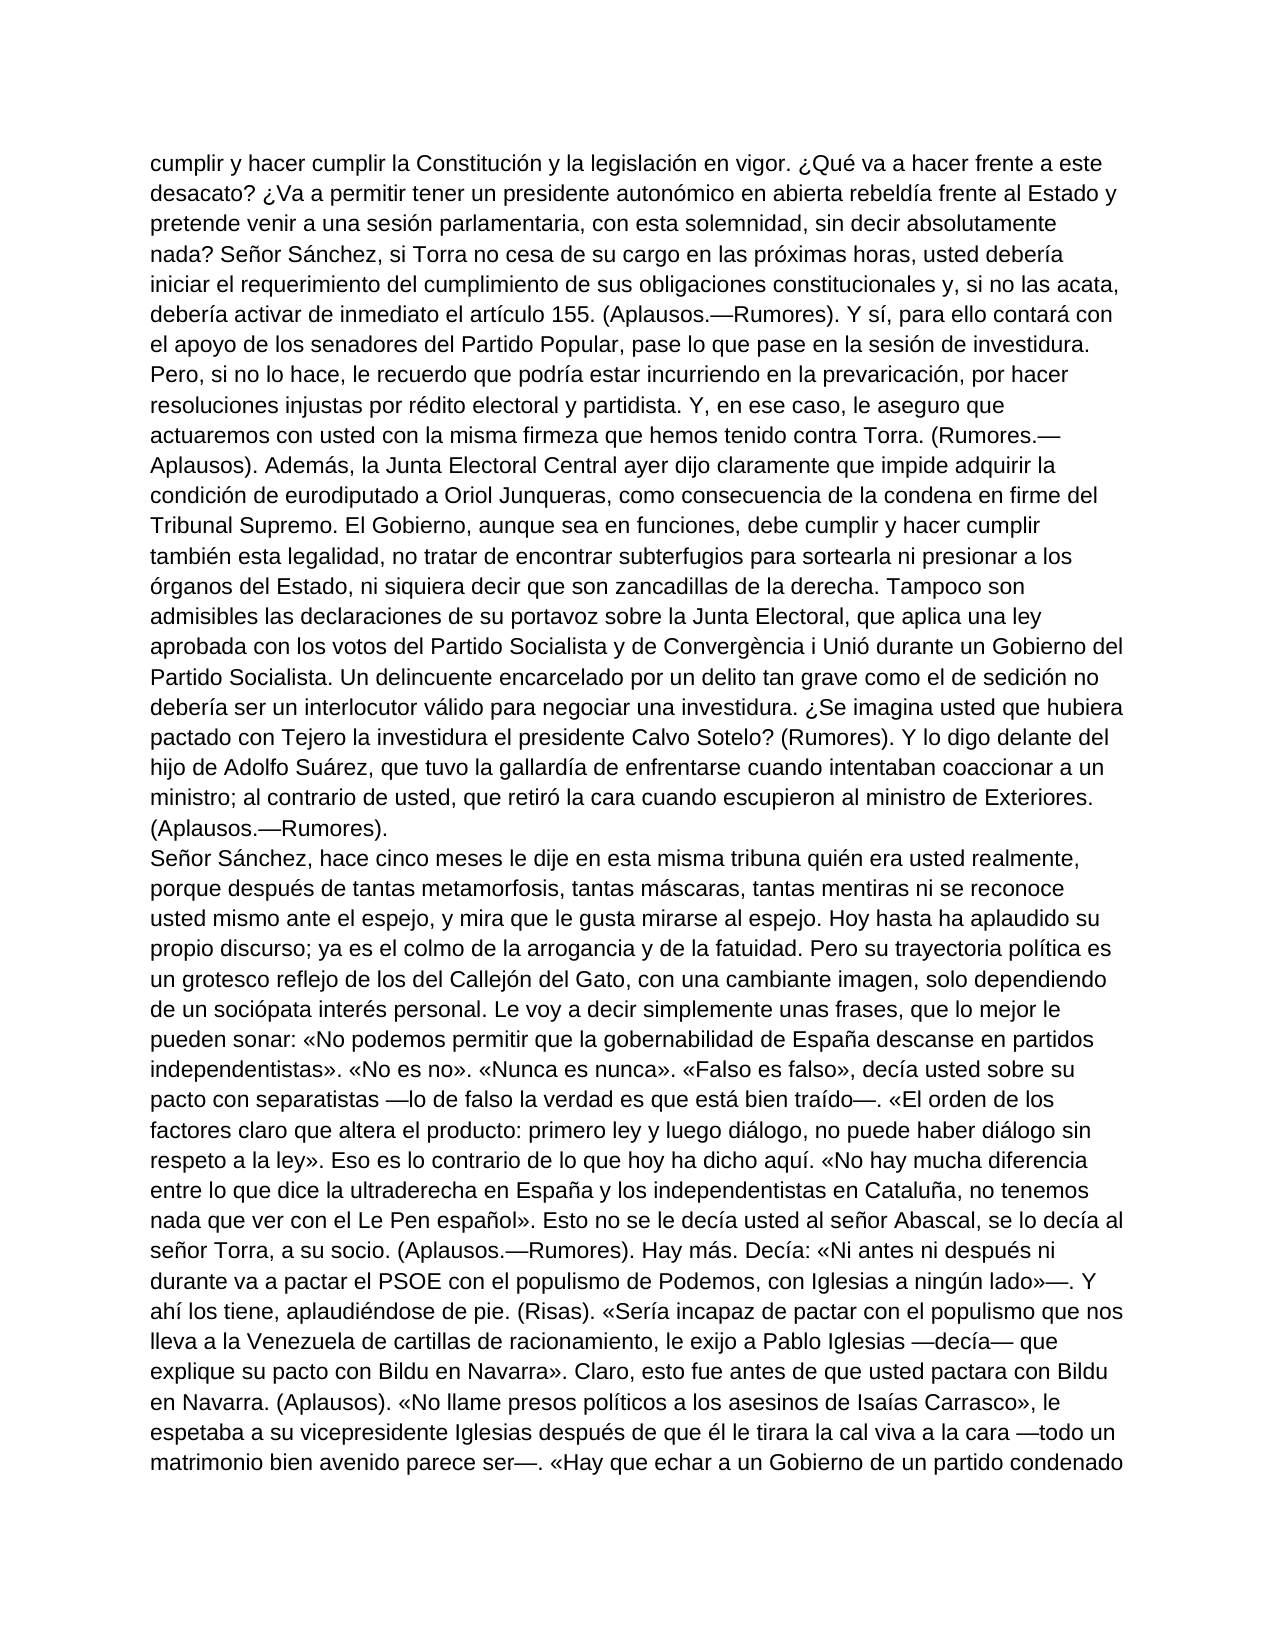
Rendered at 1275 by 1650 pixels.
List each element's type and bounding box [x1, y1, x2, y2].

text [150, 845, 1125, 1475]
text [150, 150, 1125, 841]
